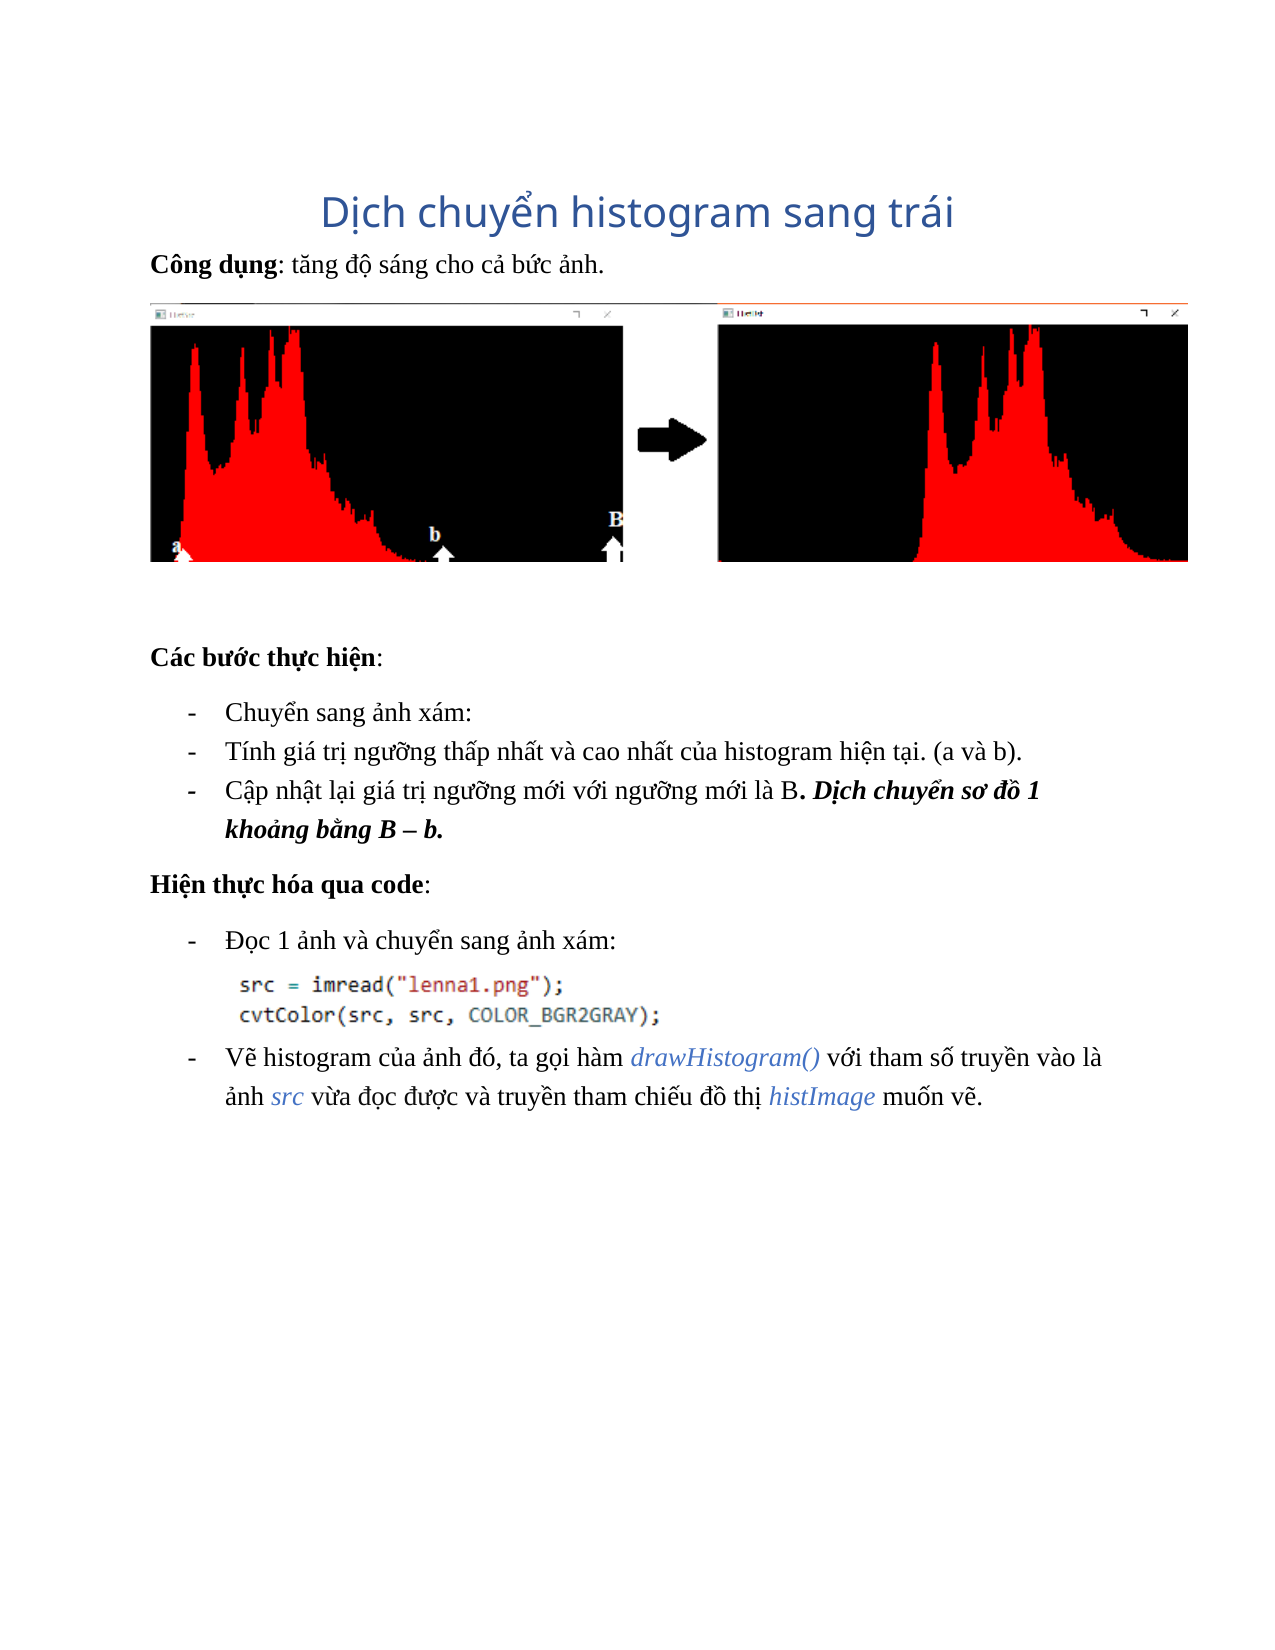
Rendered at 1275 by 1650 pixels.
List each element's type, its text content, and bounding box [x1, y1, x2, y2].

text Công dụng: tăng độ sáng cho cả bức ảnh. [150, 248, 1125, 279]
picture [225, 962, 675, 1035]
subtitle Dịch chuyển histogram sang trái [150, 183, 1125, 240]
text Các bước thực hiện: [150, 641, 1125, 672]
picture [150, 303, 1188, 562]
list Chuyển sang ảnh xám: [187, 696, 1125, 727]
list Đọc 1 ảnh và chuyển sang ảnh xám: [187, 924, 1125, 955]
text Hiện thực hóa qua code: [150, 868, 1125, 899]
list Cập nhật lại giá trị ngưỡng mới với ngưỡng mới là B. Dịch chuyển sơ đồ 1 khoảng bằng B – b. [187, 774, 1125, 844]
list Vẽ histogram của ảnh đó, ta gọi hàm drawHistogram() với tham số truyền vào là ảnh src vừa đọc được và truyền tham chiếu đồ thị histImage muốn vẽ. [187, 1041, 1125, 1111]
list Tính giá trị ngưỡng thấp nhất và cao nhất của histogram hiện tại. (a và b). [187, 735, 1125, 766]
